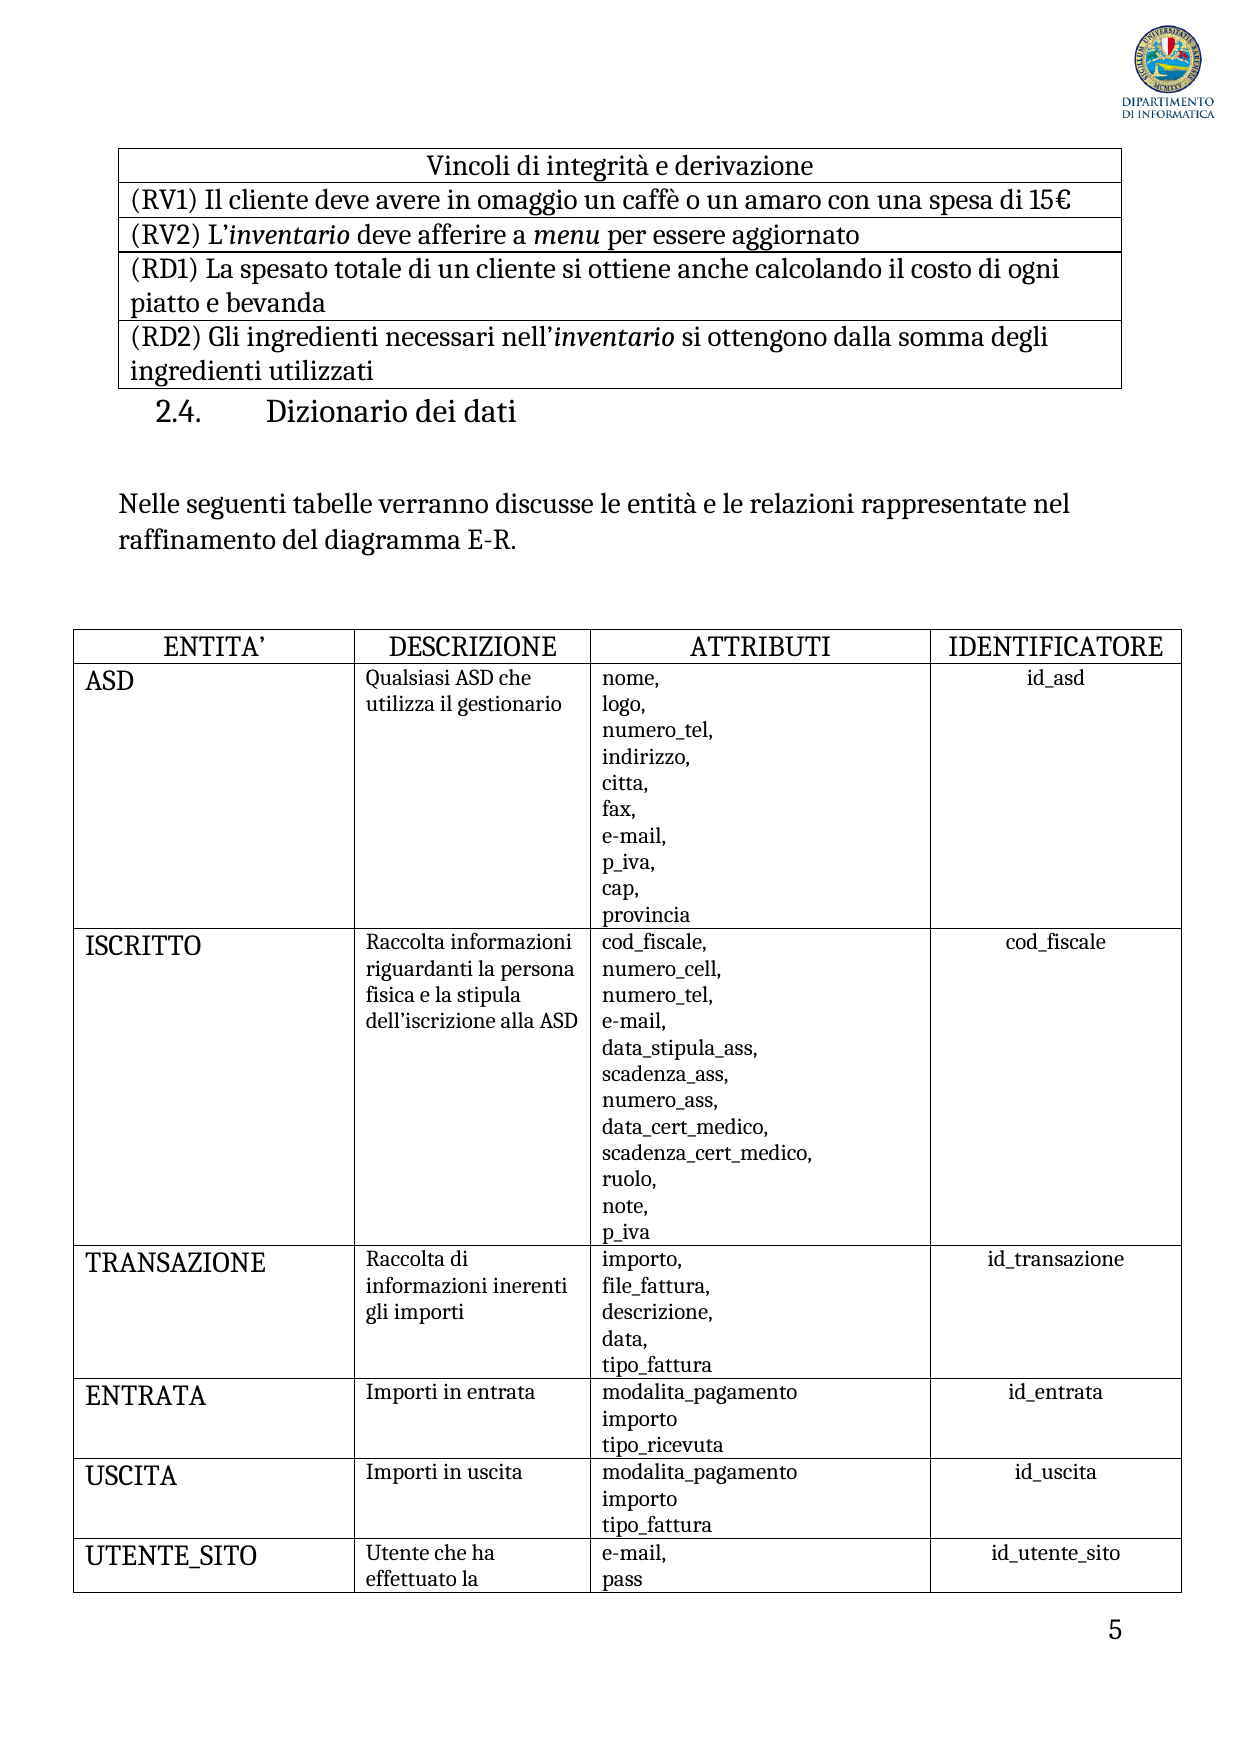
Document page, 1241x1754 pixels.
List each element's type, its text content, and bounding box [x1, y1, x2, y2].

table_cell Utente che ha effettuato la registrazione nel sito della ASD [355, 1539, 590, 1592]
table_cell modalita_pagamento importo tipo_fattura [591, 1459, 930, 1538]
table_header Vincoli di integrità e derivazione [119, 149, 1121, 182]
table_cell ASD [74, 664, 354, 928]
table_header IDENTIFICATORE [931, 630, 1181, 663]
picture [1106, 23, 1229, 121]
table_header ENTITA’ [74, 630, 354, 663]
table_header ATTRIBUTI [591, 630, 930, 663]
table_cell cod_fiscale, numero_cell, numero_tel, e-mail, data_stipula_ass, scadenza_ass, numero_ass, data_cert_medico, scadenza_cert_medico, ruolo, note, p_iva [591, 929, 930, 1245]
table_cell (RV2) L’inventario deve afferire a menu per essere aggiornato [119, 218, 1121, 251]
table_cell UTENTE_SITO [74, 1539, 354, 1592]
text Nelle seguenti tabelle verranno discusse le entità e le relazioni rappresentate nel raffinamento del diagramma E-R. [118, 487, 1122, 557]
table_cell (RD1) La spesato totale di un cliente si ottiene anche calcolando il costo di ogni piatto e bevanda [119, 253, 1121, 319]
subtitle Dizionario dei dati [156, 393, 1122, 431]
table_cell USCITA [74, 1459, 354, 1538]
table_cell cod_fiscale [931, 929, 1181, 1245]
table_cell nome, logo, numero_tel, indirizzo, citta, fax, e-mail, p_iva, cap, provincia [591, 664, 930, 928]
table_cell (RD2) Gli ingredienti necessari nell’inventario si ottengono dalla somma degli ingredienti utilizzati [119, 321, 1121, 388]
table_cell ENTRATA [74, 1379, 354, 1458]
table_cell Raccolta informazioni riguardanti la persona fisica e la stipula dell’iscrizione alla ASD [355, 929, 590, 1245]
table_cell importo, file_fattura, descrizione, data, tipo_fattura [591, 1246, 930, 1378]
table_cell Importi in uscita [355, 1459, 590, 1538]
table_cell ISCRITTO [74, 929, 354, 1245]
table_cell id_asd [931, 664, 1181, 928]
table_cell Qualsiasi ASD che utilizza il gestionario [355, 664, 590, 928]
table_cell Raccolta di informazioni inerenti gli importi [355, 1246, 590, 1378]
table_header DESCRIZIONE [355, 630, 590, 663]
table_cell e-mail, pass [591, 1539, 930, 1592]
table_cell TRANSAZIONE [74, 1246, 354, 1378]
table_cell modalita_pagamento importo tipo_ricevuta [591, 1379, 930, 1458]
table_cell Importi in entrata [355, 1379, 590, 1458]
table_cell (RV1) Il cliente deve avere in omaggio un caffè o un amaro con una spesa di 15€ [119, 183, 1121, 217]
table_cell id_utente_sito [931, 1539, 1181, 1592]
table_cell id_transazione [931, 1246, 1181, 1378]
table_cell id_uscita [931, 1459, 1181, 1538]
table_cell id_entrata [931, 1379, 1181, 1458]
